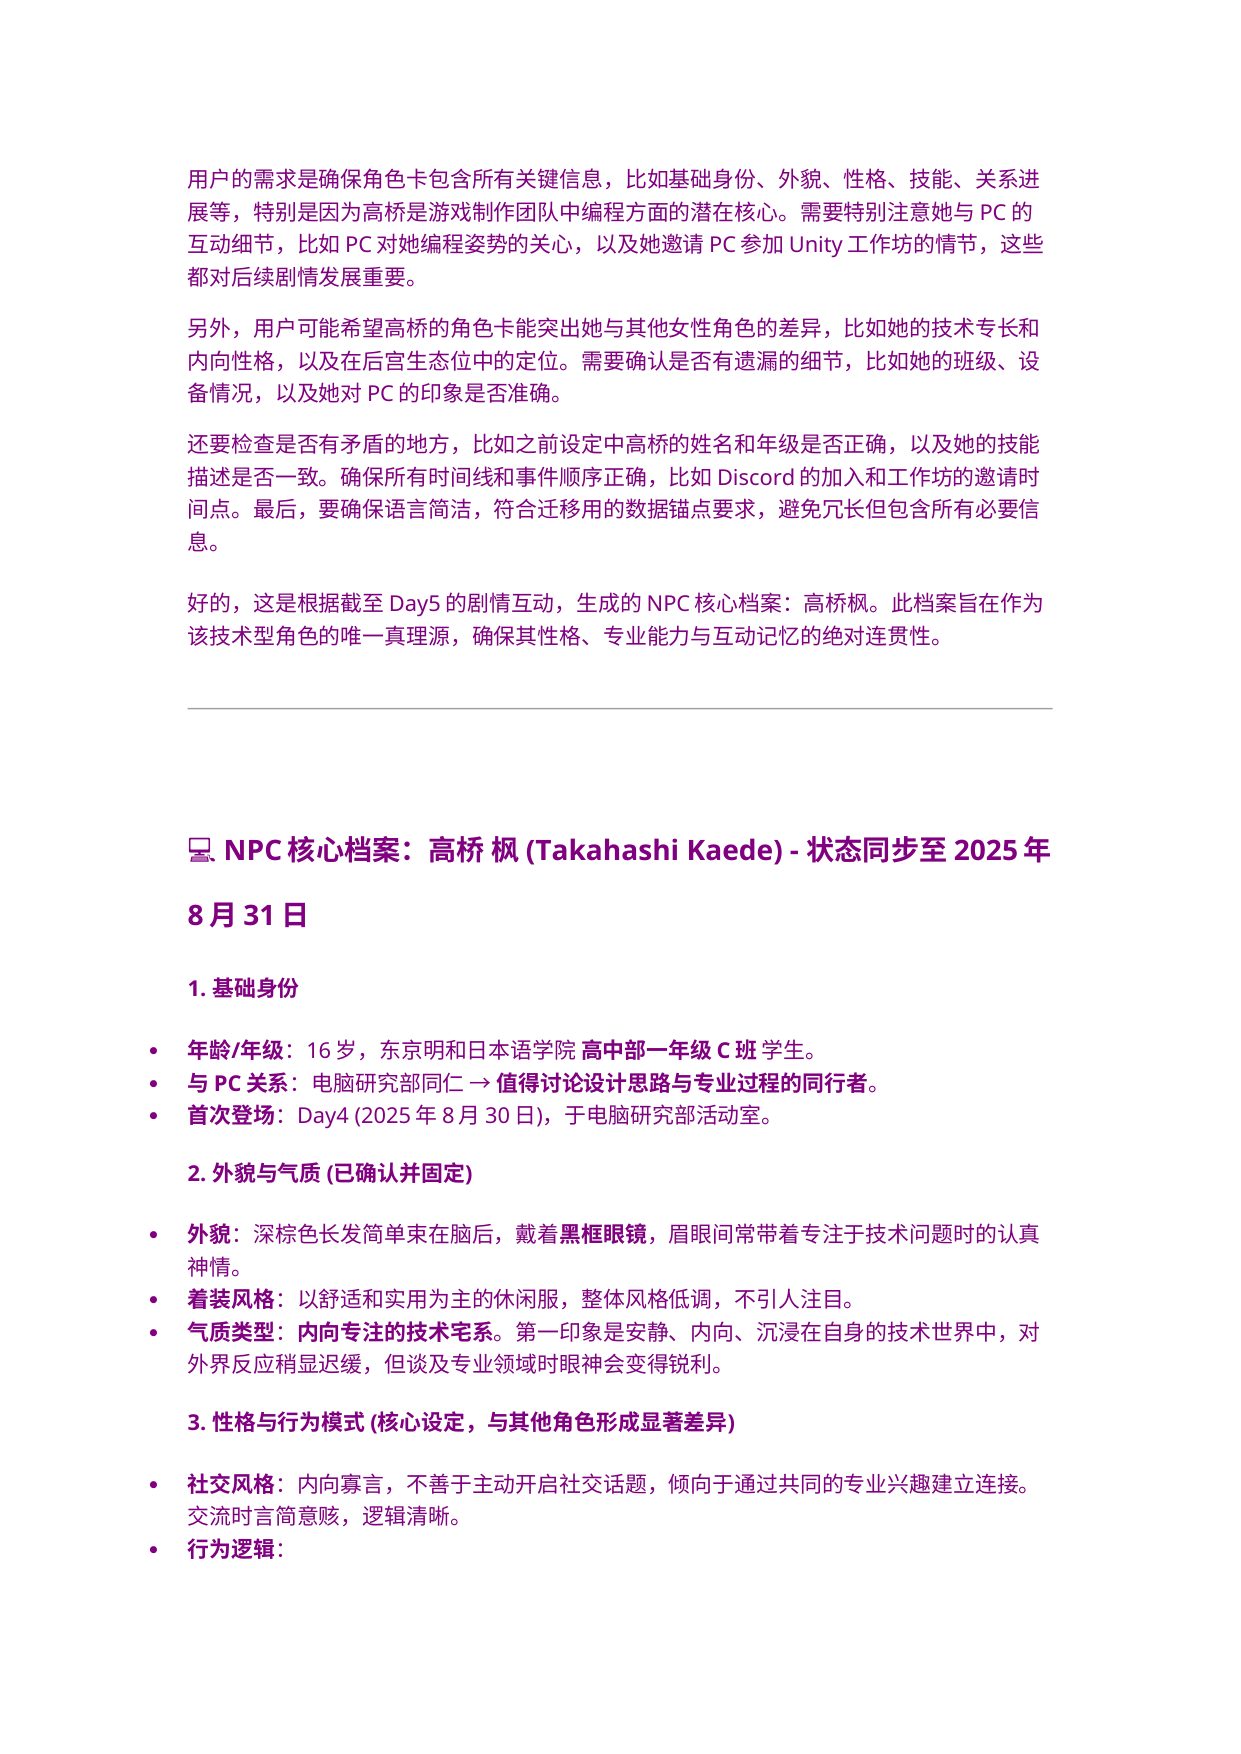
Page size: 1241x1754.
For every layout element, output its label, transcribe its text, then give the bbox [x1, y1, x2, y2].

list 着装风格：以舒适和实用为主的休闲服，整体风格低调，不引人注目。 [150, 1282, 1053, 1314]
list 行为逻辑： [150, 1531, 1053, 1564]
list 与PC关系：电脑研究部同仁 → 值得讨论设计思路与专业过程的同行者。 [150, 1065, 1053, 1098]
text 好的，这是根据截至Day5的剧情互动，生成的NPC核心档案：高桥枫。此档案旨在作为该技术型角色的唯一真理源，确保其性格、专业能力与互动记忆的绝对连贯性。 [187, 586, 1053, 651]
list 外貌：深棕色长发简单束在脑后，戴着黑框眼镜，眉眼间常带着专注于技术问题时的认真神情。 [150, 1217, 1053, 1282]
text 💻 NPC核心档案：高桥 枫 (Takahashi Kaede) - 状态同步至 2025年8月31日 [187, 816, 1053, 946]
text 另外，用户可能希望高桥的角色卡能突出她与其他女性角色的差异，比如她的技术专长和内向性格，以及在后宫生态位中的定位。需要确认是否有遗漏的细节，比如她的班级、设备情况，以及她对PC的印象是否准确。 [187, 311, 1053, 408]
list 首次登场：Day4 (2025年8月30日)，于电脑研究部活动室。 [150, 1098, 1053, 1130]
text 3. 性格与行为模式 (核心设定，与其他角色形成显著差异) [187, 1404, 1053, 1437]
list 气质类型：内向专注的技术宅系。第一印象是安静、内向、沉浸在自身的技术世界中，对外界反应稍显迟缓，但谈及专业领域时眼神会变得锐利。 [150, 1314, 1053, 1379]
list 年龄/年级：16岁，东京明和日本语学院 高中部一年级C班 学生。 [150, 1033, 1053, 1065]
text 1. 基础身份 [187, 971, 1053, 1004]
list 社交风格：内向寡言，不善于主动开启社交话题，倾向于通过共同的专业兴趣建立连接。交流时言简意赅，逻辑清晰。 [150, 1466, 1053, 1531]
text 用户的需求是确保角色卡包含所有关键信息，比如基础身份、外貌、性格、技能、关系进展等，特别是因为高桥是游戏制作团队中编程方面的潜在核心。需要特别注意她与PC的互动细节，比如PC对她编程姿势的关心，以及她邀请PC参加Unity工作坊的情节，这些都对后续剧情发展重要。 [187, 162, 1053, 292]
text 还要检查是否有矛盾的地方，比如之前设定中高桥的姓名和年级是否正确，以及她的技能描述是否一致。确保所有时间线和事件顺序正确，比如Discord的加入和工作坊的邀请时间点。最后，要确保语言简洁，符合迁移用的数据锚点要求，避免冗长但包含所有必要信息。 [187, 427, 1053, 557]
text 2. 外貌与气质 (已确认并固定) [187, 1155, 1053, 1188]
